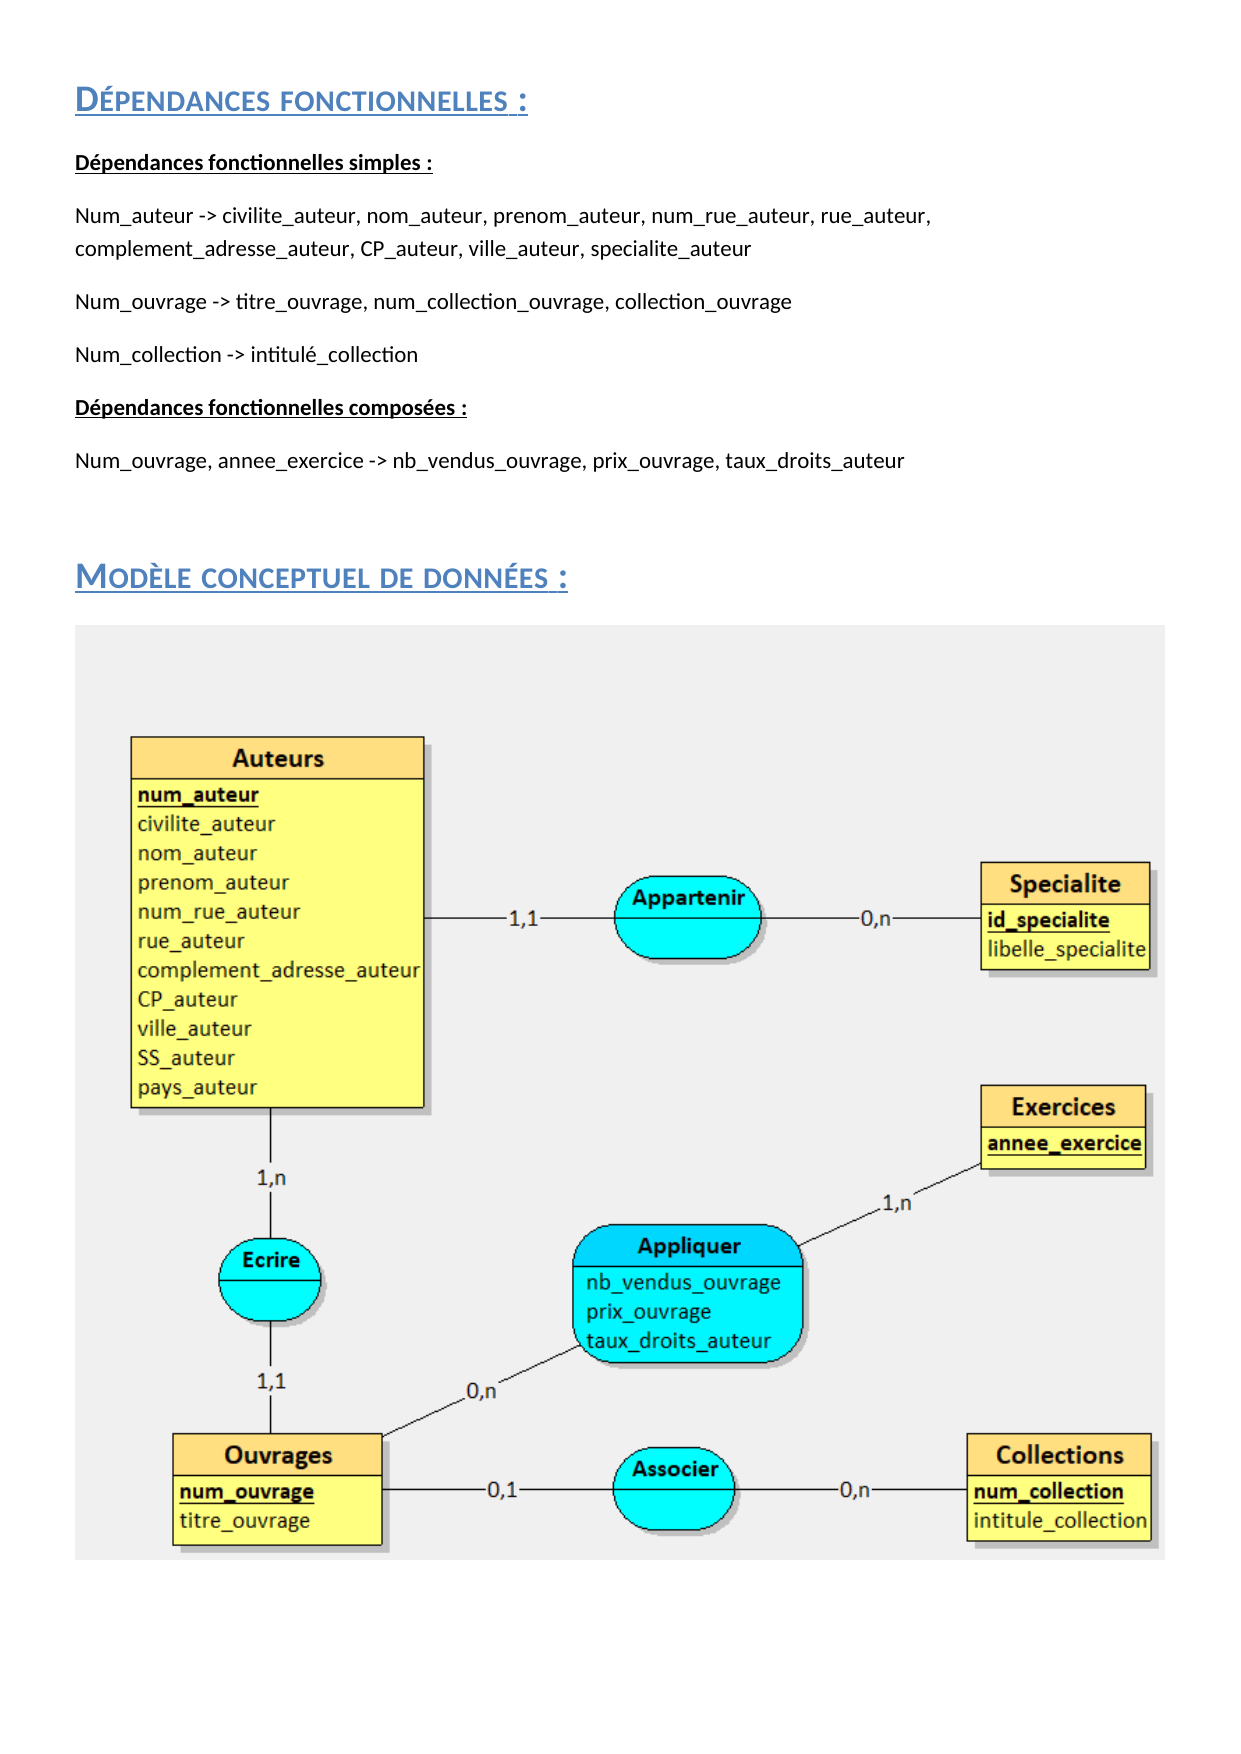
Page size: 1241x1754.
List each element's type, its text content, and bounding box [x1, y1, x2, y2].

text Dépendances fonctionnelles simples : [75, 148, 1165, 177]
picture [75, 625, 1166, 1560]
text Num_auteur -> civilite_auteur, nom_auteur, prenom_auteur, num_rue_auteur, rue_auteur, complement_adresse_auteur, CP_auteur, ville_auteur, specialite_auteur [75, 202, 1165, 262]
text Num_collection -> intitulé_collection [75, 340, 1165, 368]
text Modèle conceptuel de données : [75, 552, 1165, 598]
text Dépendances fonctionnelles composées : [75, 393, 1165, 421]
text Dépendances fonctionnelles : [75, 75, 1165, 121]
text Num_ouvrage -> titre_ouvrage, num_collection_ouvrage, collection_ouvrage [75, 287, 1165, 315]
text Num_ouvrage, annee_exercice -> nb_vendus_ouvrage, prix_ouvrage, taux_droits_auteur [75, 446, 1165, 474]
